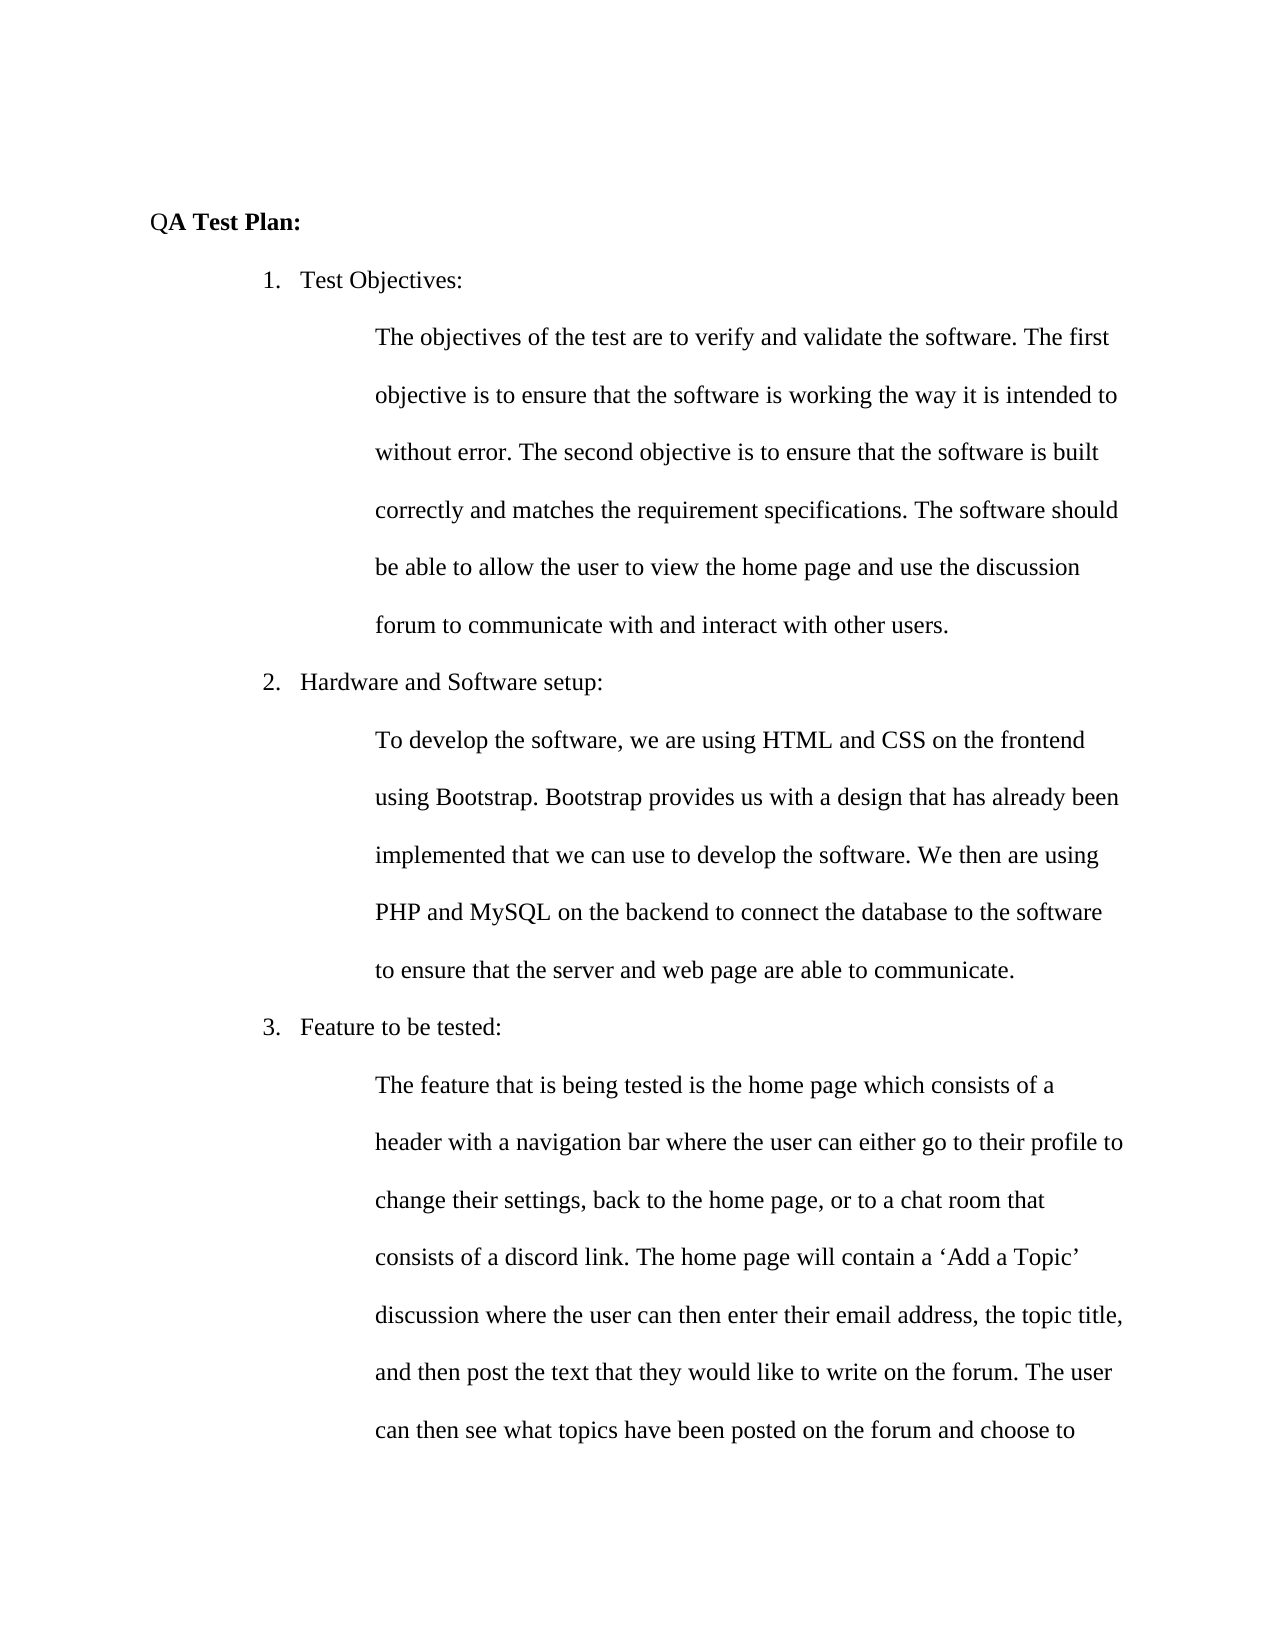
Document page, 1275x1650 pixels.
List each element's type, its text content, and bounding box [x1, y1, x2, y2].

text The objectives of the test are to verify and validate the software. The first objective is to ensure that the software is working the way it is intended to without error. The second objective is to ensure that the software is built correctly and matches the requirement specifications. The software should be able to allow the user to view the home page and use the discussion forum to communicate with and interact with other users. [375, 322, 1125, 639]
list Hardware and Software setup: [262, 667, 1125, 696]
text To develop the software, we are using HTML and CSS on the frontend using Bootstrap. Bootstrap provides us with a design that has already been implemented that we can use to develop the software. We then are using PHP and MySQL on the backend to connect the database to the software to ensure that the server and web page are able to communicate. [375, 725, 1125, 984]
list Test Objectives: [262, 265, 1125, 294]
list Feature to be tested: [262, 1012, 1125, 1041]
text QA Test Plan: [150, 207, 1125, 236]
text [375, 1070, 1125, 1444]
